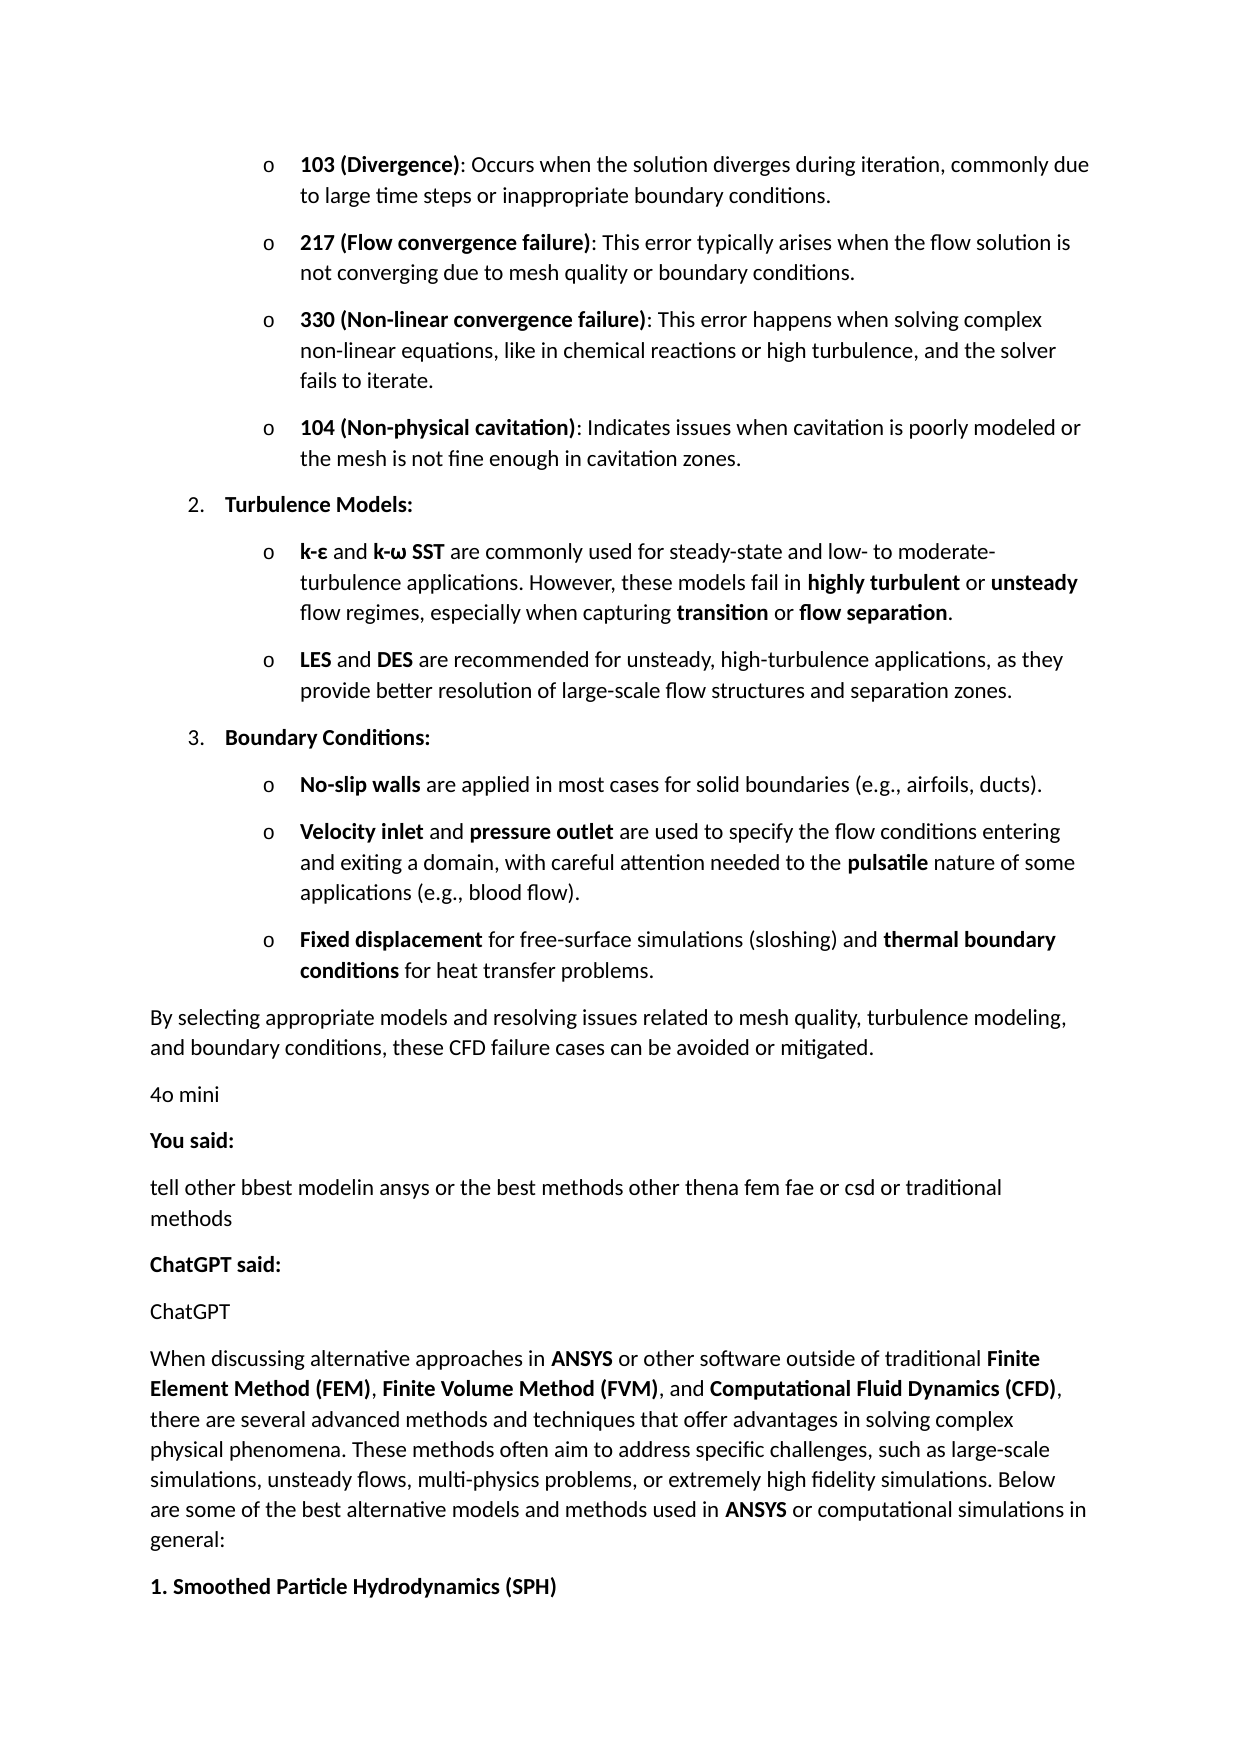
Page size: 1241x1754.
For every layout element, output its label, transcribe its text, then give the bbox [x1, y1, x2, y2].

list 217 (Flow convergence failure): This error typically arises when the flow solution is not converging due to mesh quality or boundary conditions. [262, 228, 1090, 286]
list 104 (Non-physical cavitation): Indicates issues when cavitation is poorly modeled or the mesh is not fine enough in cavitation zones. [262, 413, 1090, 472]
text 1. Smoothed Particle Hydrodynamics (SPH) [150, 1572, 1090, 1600]
list Turbulence Models: [187, 491, 1090, 519]
list Boundary Conditions: [187, 723, 1090, 751]
text ChatGPT [150, 1297, 1090, 1325]
text You said: [150, 1127, 1090, 1154]
list LES and DES are recommended for unsteady, high-turbulence applications, as they provide better resolution of large-scale flow structures and separation zones. [262, 645, 1090, 704]
text 4o mini [150, 1080, 1090, 1108]
list 330 (Non-linear convergence failure): This error happens when solving complex non-linear equations, like in chemical reactions or high turbulence, and the solver fails to iterate. [262, 305, 1090, 394]
text By selecting appropriate models and resolving issues related to mesh quality, turbulence modeling, and boundary conditions, these CFD failure cases can be avoided or mitigated. [150, 1003, 1090, 1061]
list k-ε and k-ω SST are commonly used for steady-state and low- to moderate-turbulence applications. However, these models fail in highly turbulent or unsteady flow regimes, especially when capturing transition or flow separation. [262, 537, 1090, 626]
list Fixed displacement for free-surface simulations (sloshing) and thermal boundary conditions for heat transfer problems. [262, 925, 1090, 984]
list 103 (Divergence): Occurs when the solution diverges during iteration, commonly due to large time steps or inappropriate boundary conditions. [262, 150, 1090, 209]
list Velocity inlet and pressure outlet are used to specify the flow conditions entering and exiting a domain, with careful attention needed to the pulsatile nature of some applications (e.g., blood flow). [262, 817, 1090, 906]
list No-slip walls are applied in most cases for solid boundaries (e.g., airfoils, ducts). [262, 770, 1090, 798]
text When discussing alternative approaches in ANSYS or other software outside of traditional Finite Element Method (FEM), Finite Volume Method (FVM), and Computational Fluid Dynamics (CFD), there are several advanced methods and techniques that offer advantages in solving complex physical phenomena. These methods often aim to address specific challenges, such as large-scale simulations, unsteady flows, multi-physics problems, or extremely high fidelity simulations. Below are some of the best alternative models and methods used in ANSYS or computational simulations in general: [150, 1344, 1090, 1553]
text tell other bbest modelin ansys or the best methods other thena fem fae or csd or traditional methods [150, 1173, 1090, 1232]
text ChatGPT said: [150, 1251, 1090, 1278]
